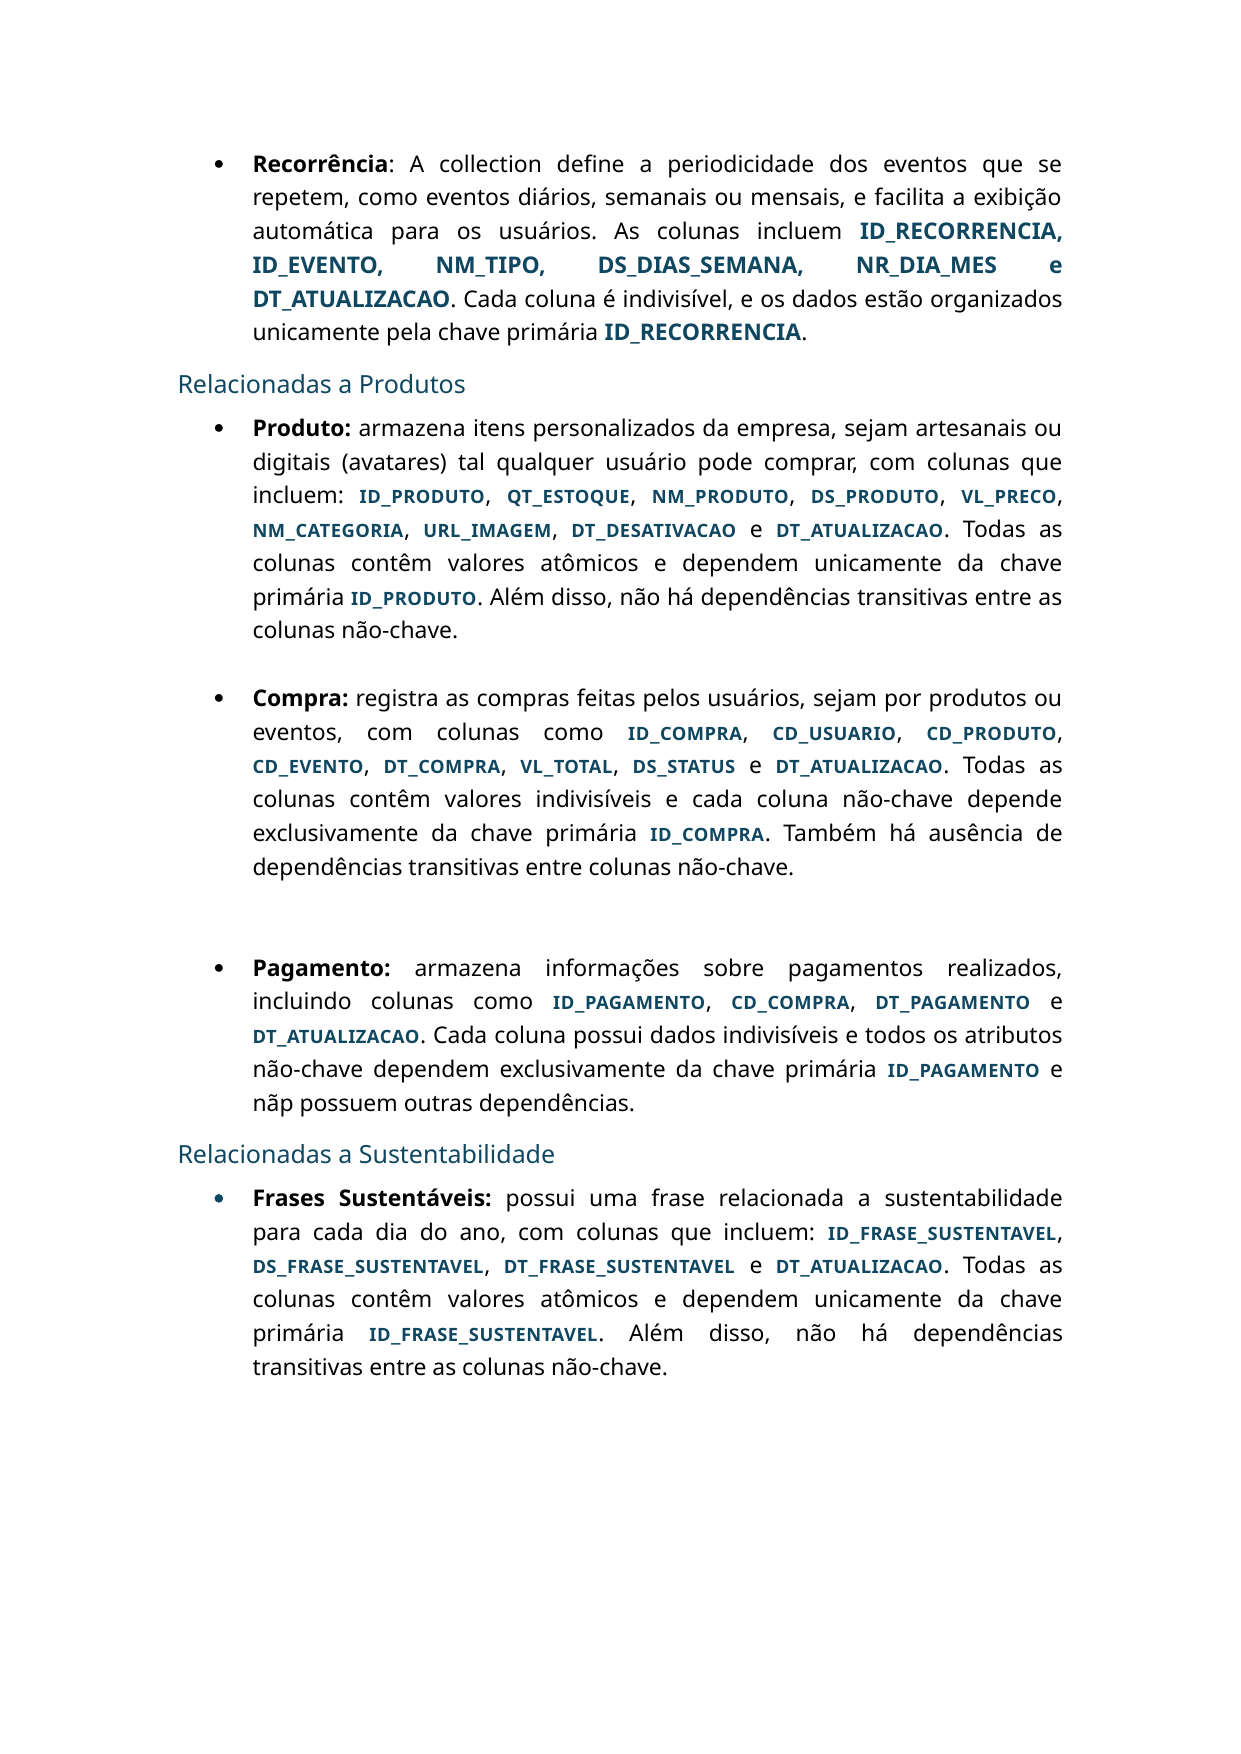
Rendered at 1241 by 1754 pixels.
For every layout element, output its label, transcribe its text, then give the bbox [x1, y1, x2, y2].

subtitle Relacionadas a Sustentabilidade [177, 1137, 1063, 1171]
list Frases Sustentáveis: possui uma frase relacionada a sustentabilidade para cada dia do ano, com colunas que incluem: id_frase_sustentavel, ds_frase_sustentavel, dt_frase_sustentavel e dt_atualizacao. Todas as colunas contêm valores atômicos e dependem unicamente da chave primária id_frase_sustentavel. Além disso, não há dependências transitivas entre as colunas não-chave. [215, 1182, 1063, 1382]
list Recorrência: A collection define a periodicidade dos eventos que se repetem, como eventos diários, semanais ou mensais, e facilita a exibição automática para os usuários. As colunas incluem ID_RECORRENCIA, ID_EVENTO, NM_TIPO, DS_DIAS_SEMANA, NR_DIA_MES e DT_ATUALIZACAO. Cada coluna é indivisível, e os dados estão organizados unicamente pela chave primária ID_RECORRENCIA. [215, 148, 1063, 348]
subtitle Relacionadas a Produtos [177, 367, 1063, 401]
list Produto: armazena itens personalizados da empresa, sejam artesanais ou digitais (avatares) tal qualquer usuário pode comprar, com colunas que incluem: id_produto, qt_estoque, nm_produto, ds_produto, vl_preco, nm_categoria, url_imagem, dt_desativacao e dt_atualizacao. Todas as colunas contêm valores atômicos e dependem unicamente da chave primária id_produto. Além disso, não há dependências transitivas entre as colunas não-chave. [215, 412, 1063, 646]
list Pagamento: armazena informações sobre pagamentos realizados, incluindo colunas como id_pagamento, cd_compra, dt_pagamento e dt_atualizacao. Cada coluna possui dados indivisíveis e todos os atributos não-chave dependem exclusivamente da chave primária id_pagamento e nãp possuem outras dependências. [215, 951, 1063, 1118]
list Compra: registra as compras feitas pelos usuários, sejam por produtos ou eventos, com colunas como id_compra, cd_usuario, cd_produto, cd_evento, dt_compra, vl_total, ds_status e dt_atualizacao. Todas as colunas contêm valores indivisíveis e cada coluna não-chave depende exclusivamente da chave primária id_compra. Também há ausência de dependências transitivas entre colunas não-chave. [215, 682, 1063, 882]
